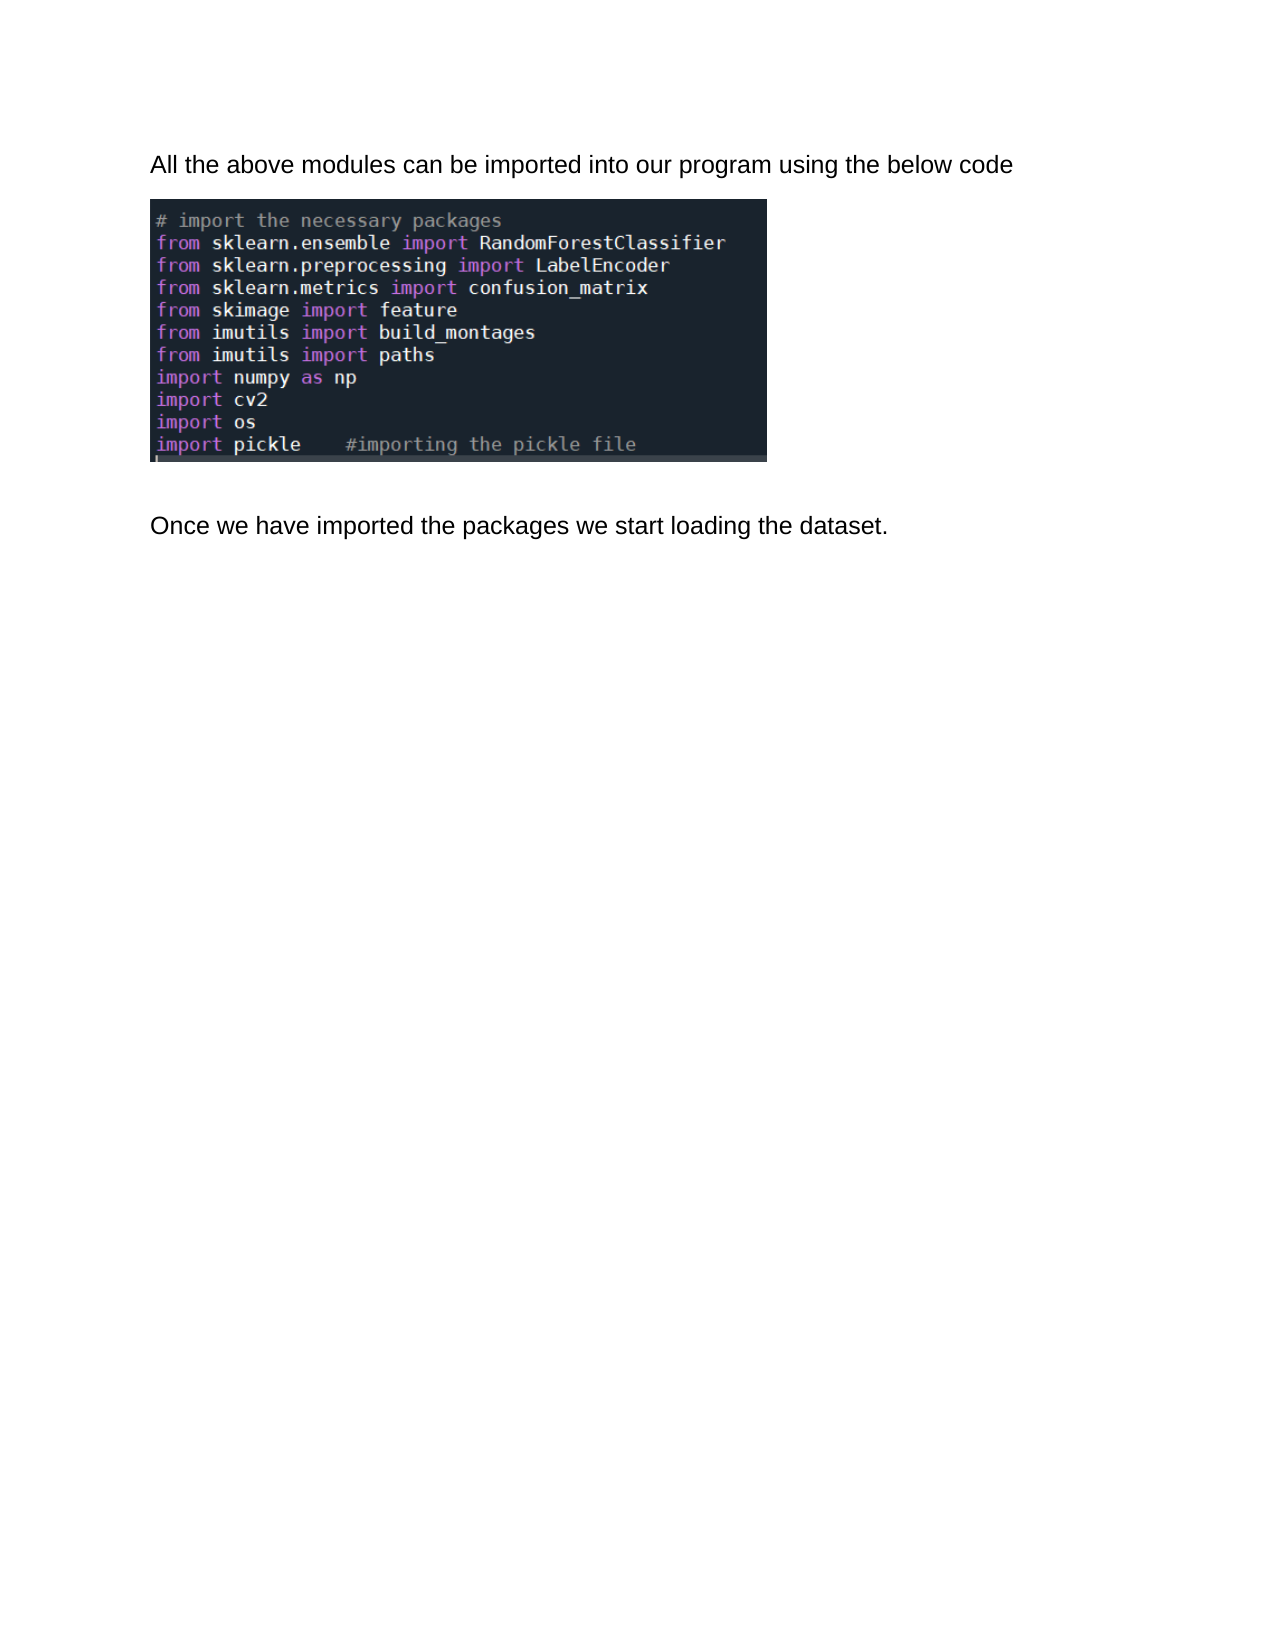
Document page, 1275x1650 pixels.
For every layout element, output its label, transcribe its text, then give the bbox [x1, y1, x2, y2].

text Once we have imported the packages we start loading the dataset. [150, 511, 1125, 540]
picture [150, 199, 767, 462]
text All the above modules can be imported into our program using the below code [150, 150, 1125, 179]
